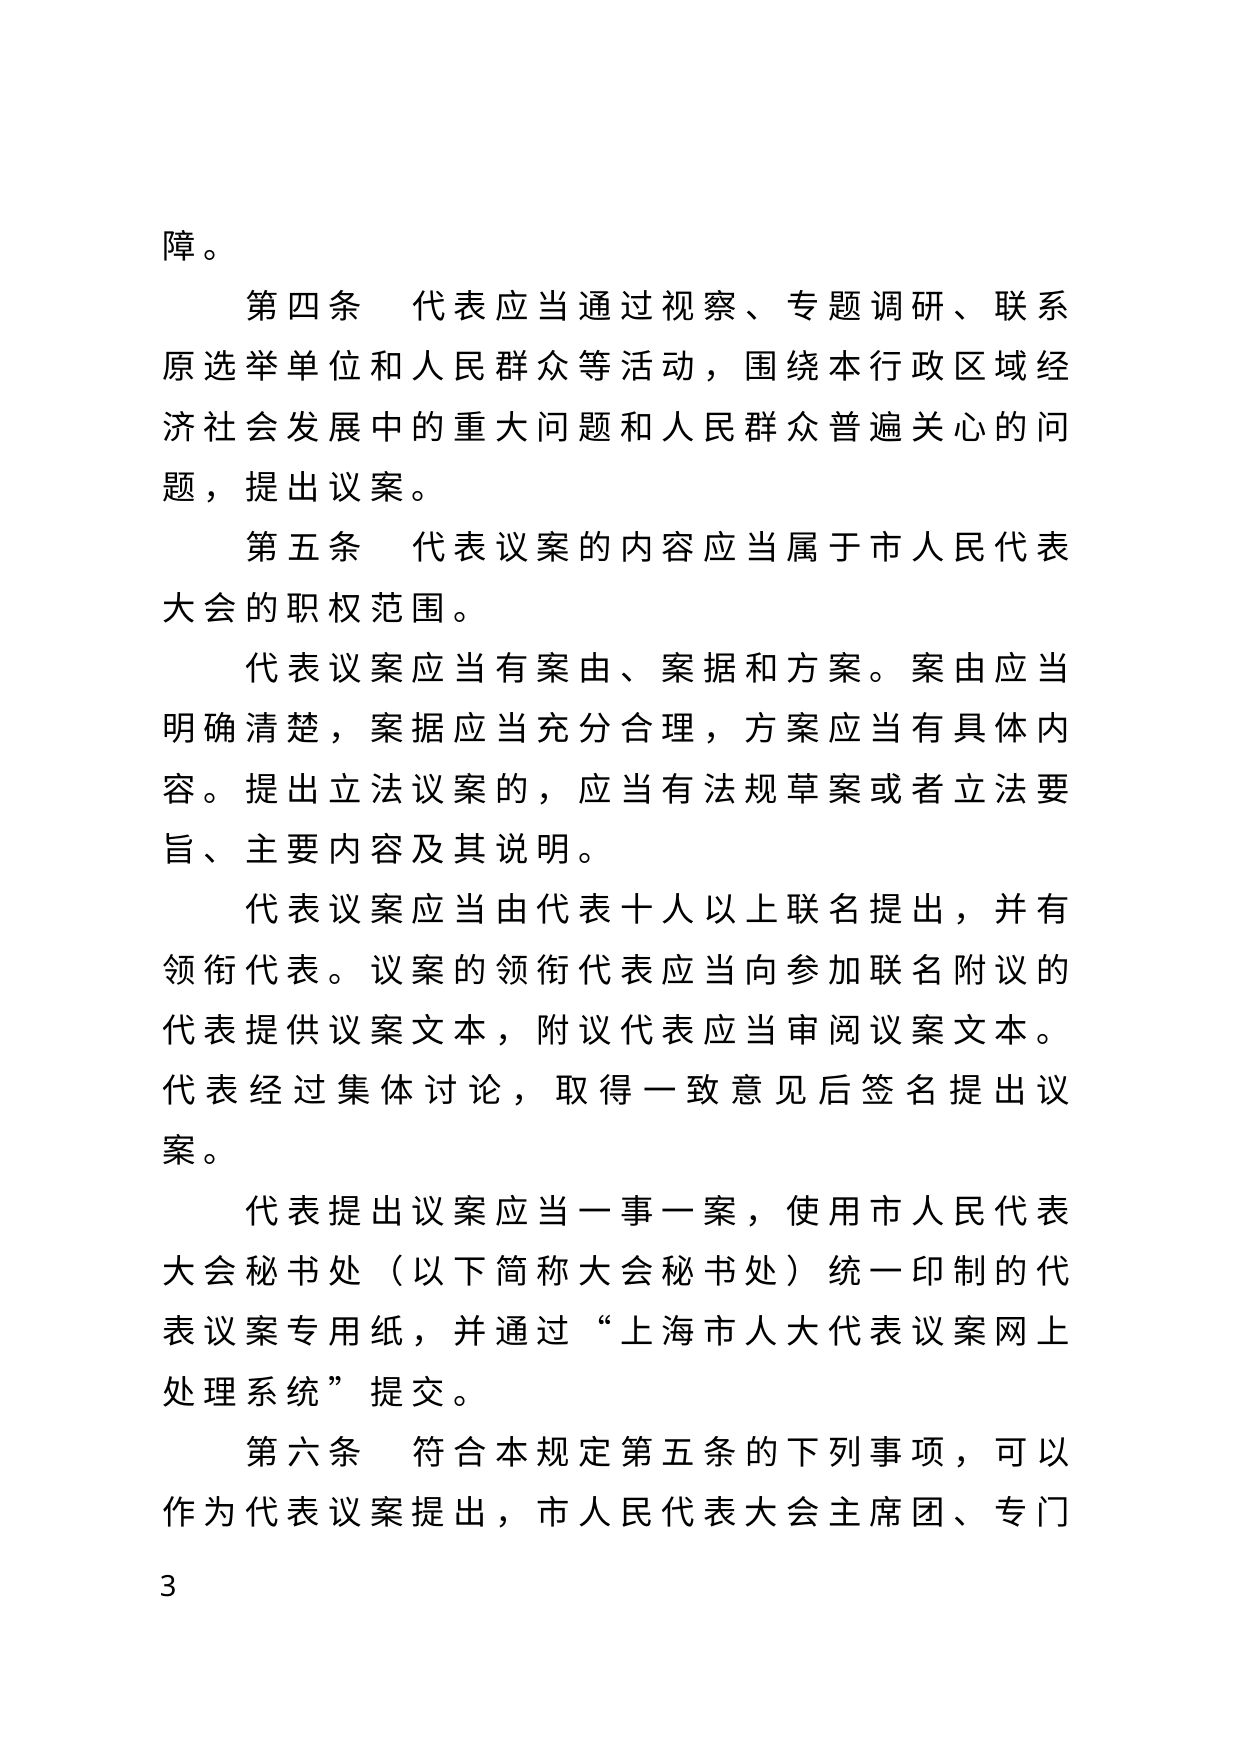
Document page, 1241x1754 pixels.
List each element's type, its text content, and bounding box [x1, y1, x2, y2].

text 代表议案应当由代表十人以上联名提出，并有领衔代表。议案的领衔代表应当向参加联名附议的代表提供议案文本，附议代表应当审阅议案文本。代表经过集体讨论，取得一致意见后签名提出议案。 [162, 877, 1078, 1178]
text 代表提出议案应当一事一案，使用市人民代表大会秘书处（以下简称大会秘书处）统一印制的代表议案专用纸，并通过“上海市人大代表议案网上处理系统”提交。 [162, 1178, 1078, 1420]
text 第四条 代表应当通过视察、专题调研、联系原选举单位和人民群众等活动，围绕本行政区域经济社会发展中的重大问题和人民群众普遍关心的问题，提出议案。 [162, 274, 1078, 515]
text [162, 213, 1078, 274]
text 第五条 代表议案的内容应当属于市人民代表大会的职权范围。 [162, 515, 1078, 636]
text 代表议案应当有案由、案据和方案。案由应当明确清楚，案据应当充分合理，方案应当有具体内容。提出立法议案的，应当有法规草案或者立法要旨、主要内容及其说明。 [162, 636, 1078, 877]
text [162, 1420, 1078, 1540]
